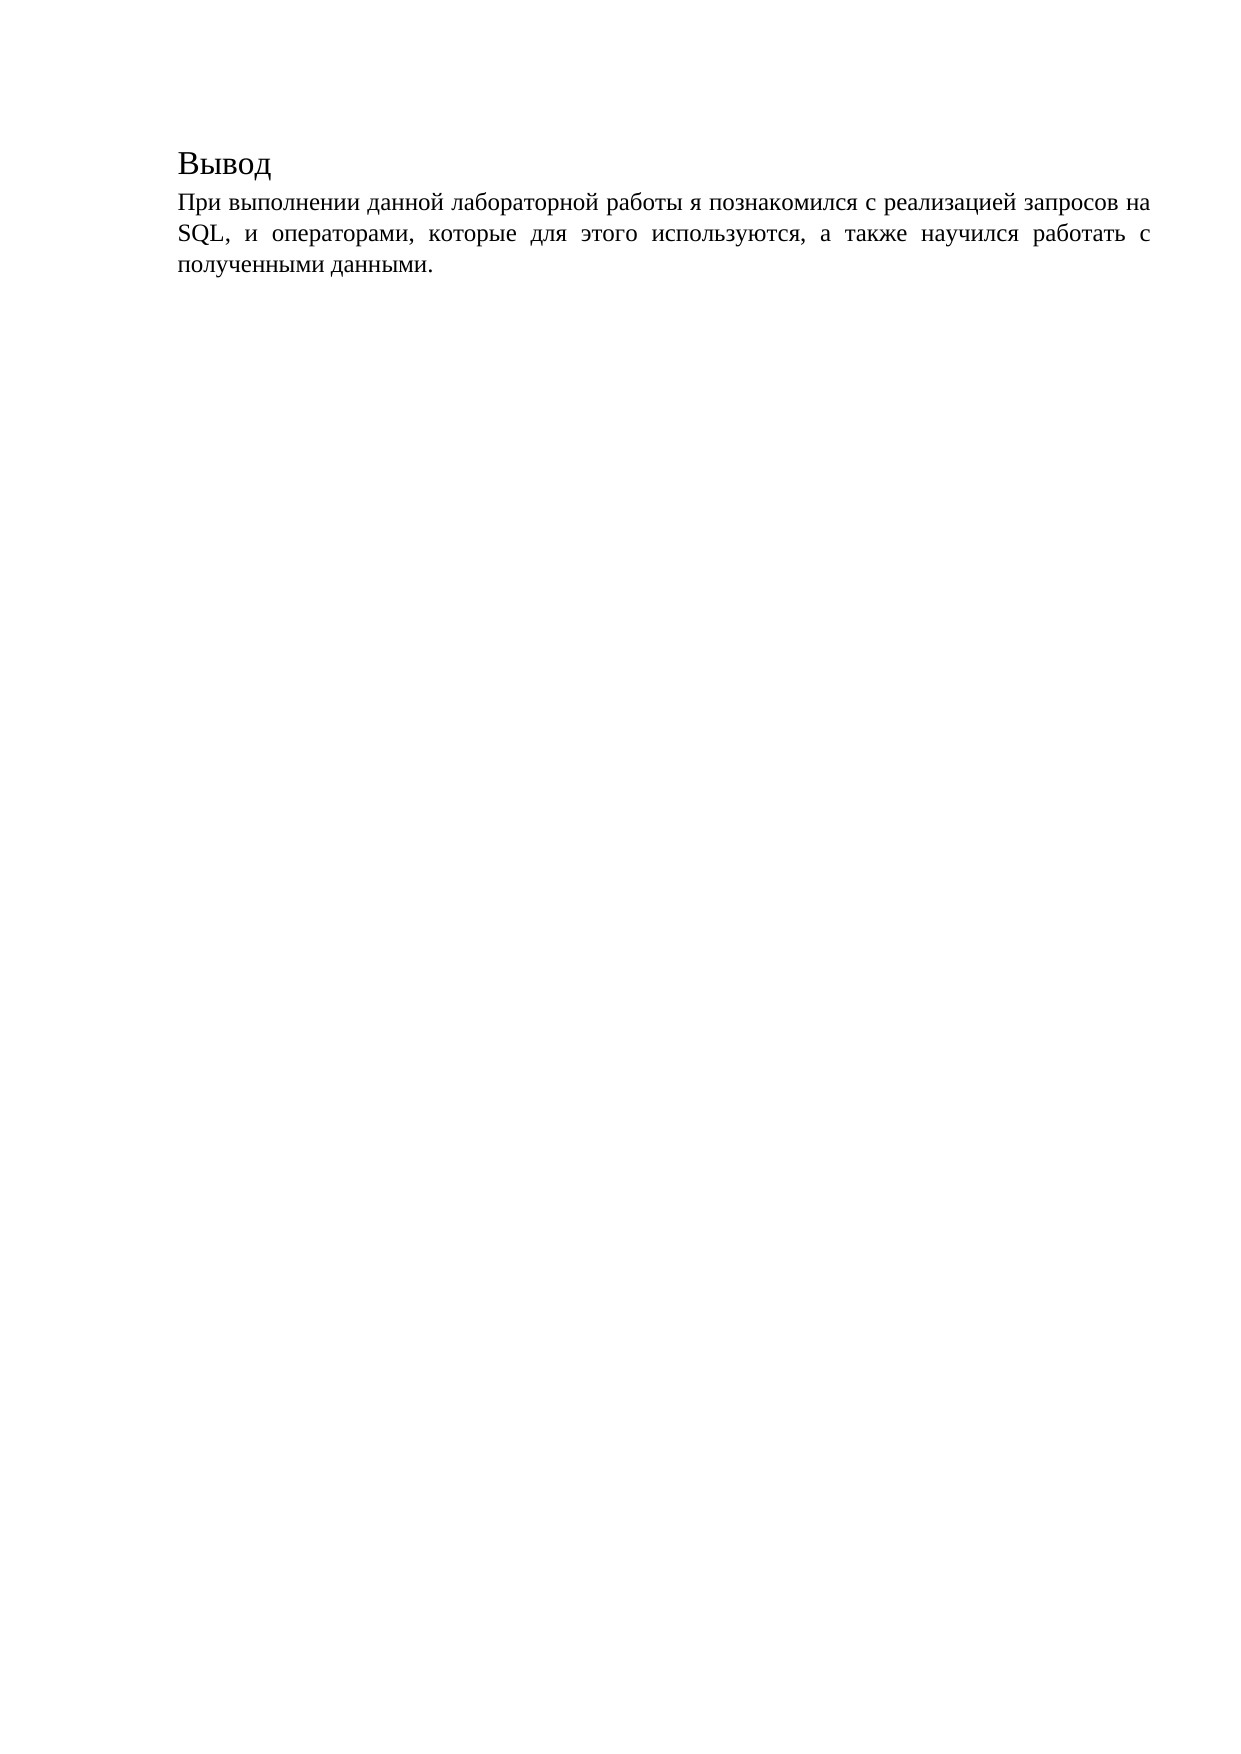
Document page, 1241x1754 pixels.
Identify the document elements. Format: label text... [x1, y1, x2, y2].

text При выполнении данной лабораторной работы я познакомился с реализацией запросов на SQL, и операторами, которые для этого используются, а также научился работать с полученными данными. [177, 187, 1152, 278]
subtitle Вывод [177, 143, 1152, 181]
